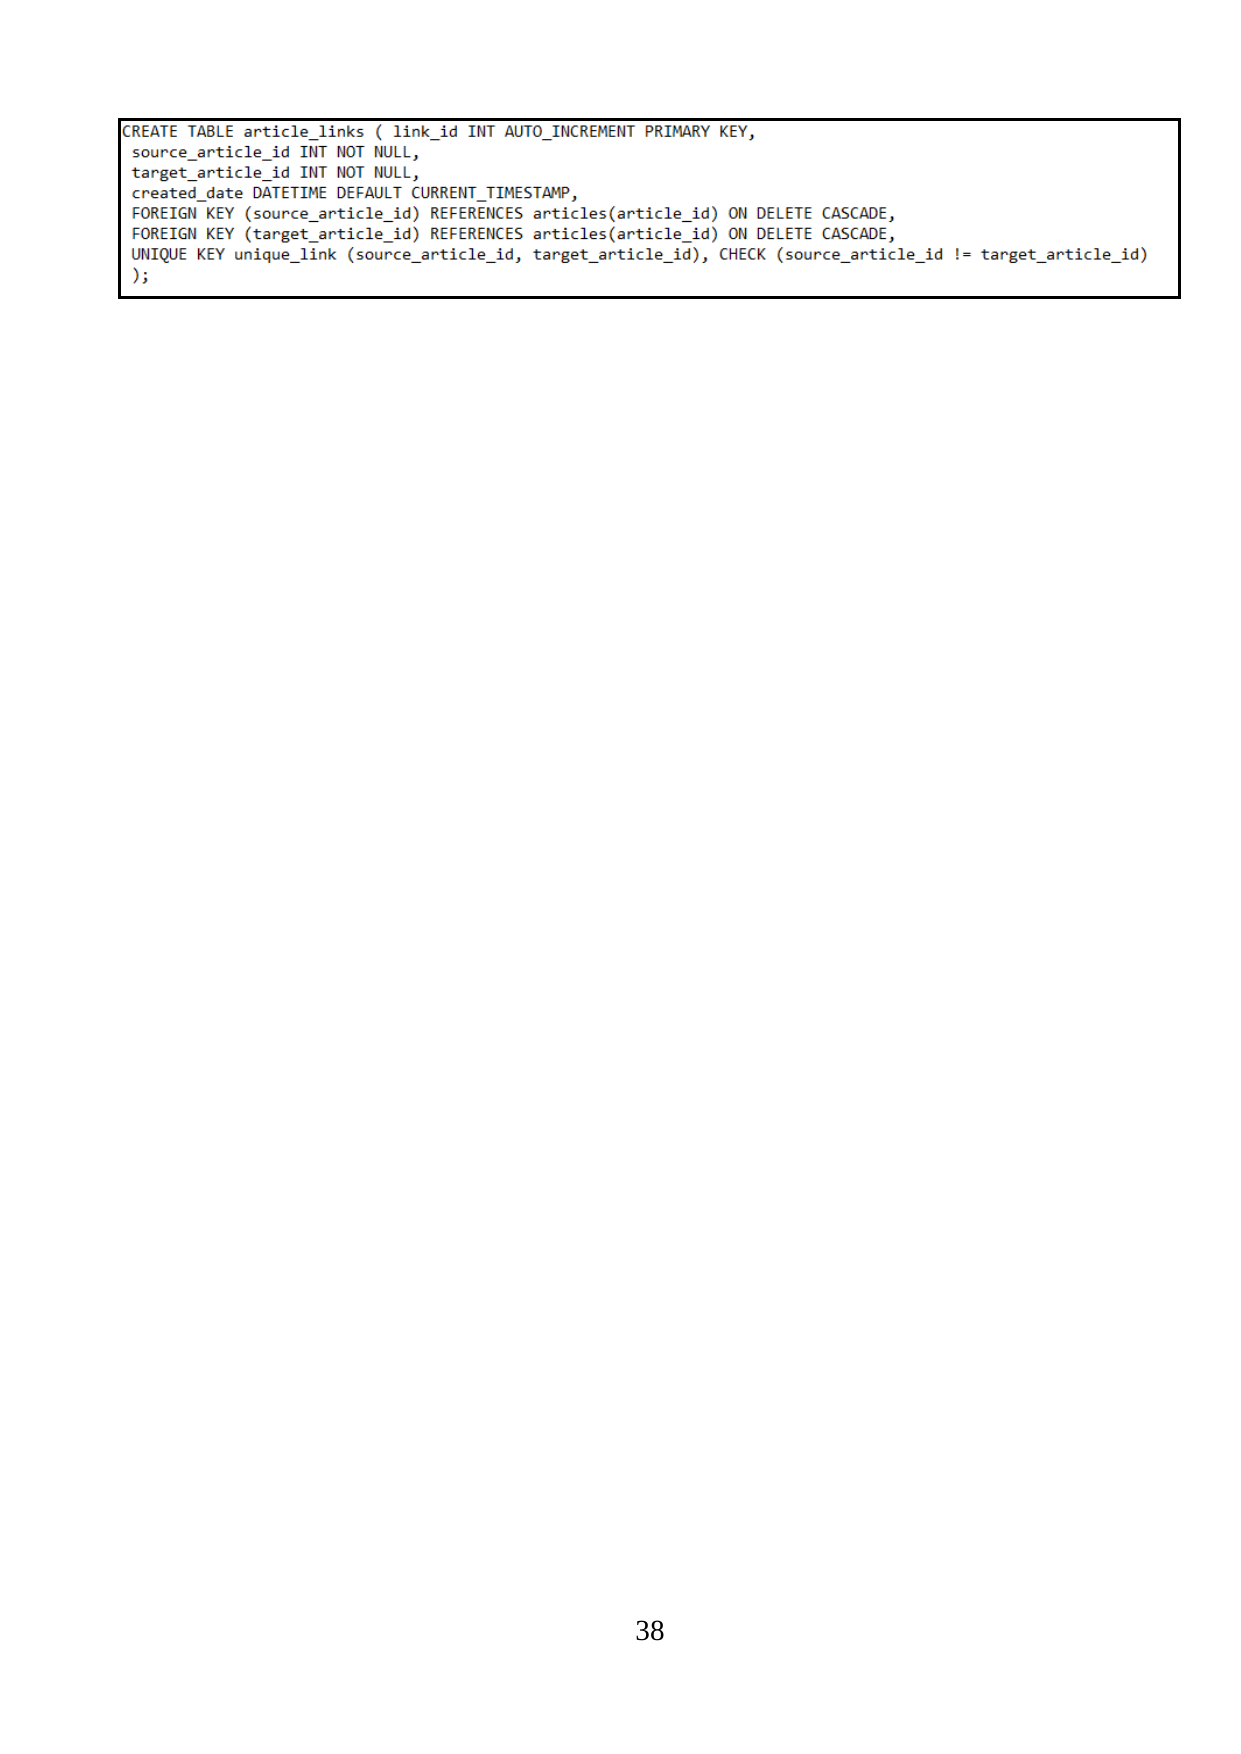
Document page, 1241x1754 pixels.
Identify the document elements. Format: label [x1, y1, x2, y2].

picture [121, 121, 1178, 296]
